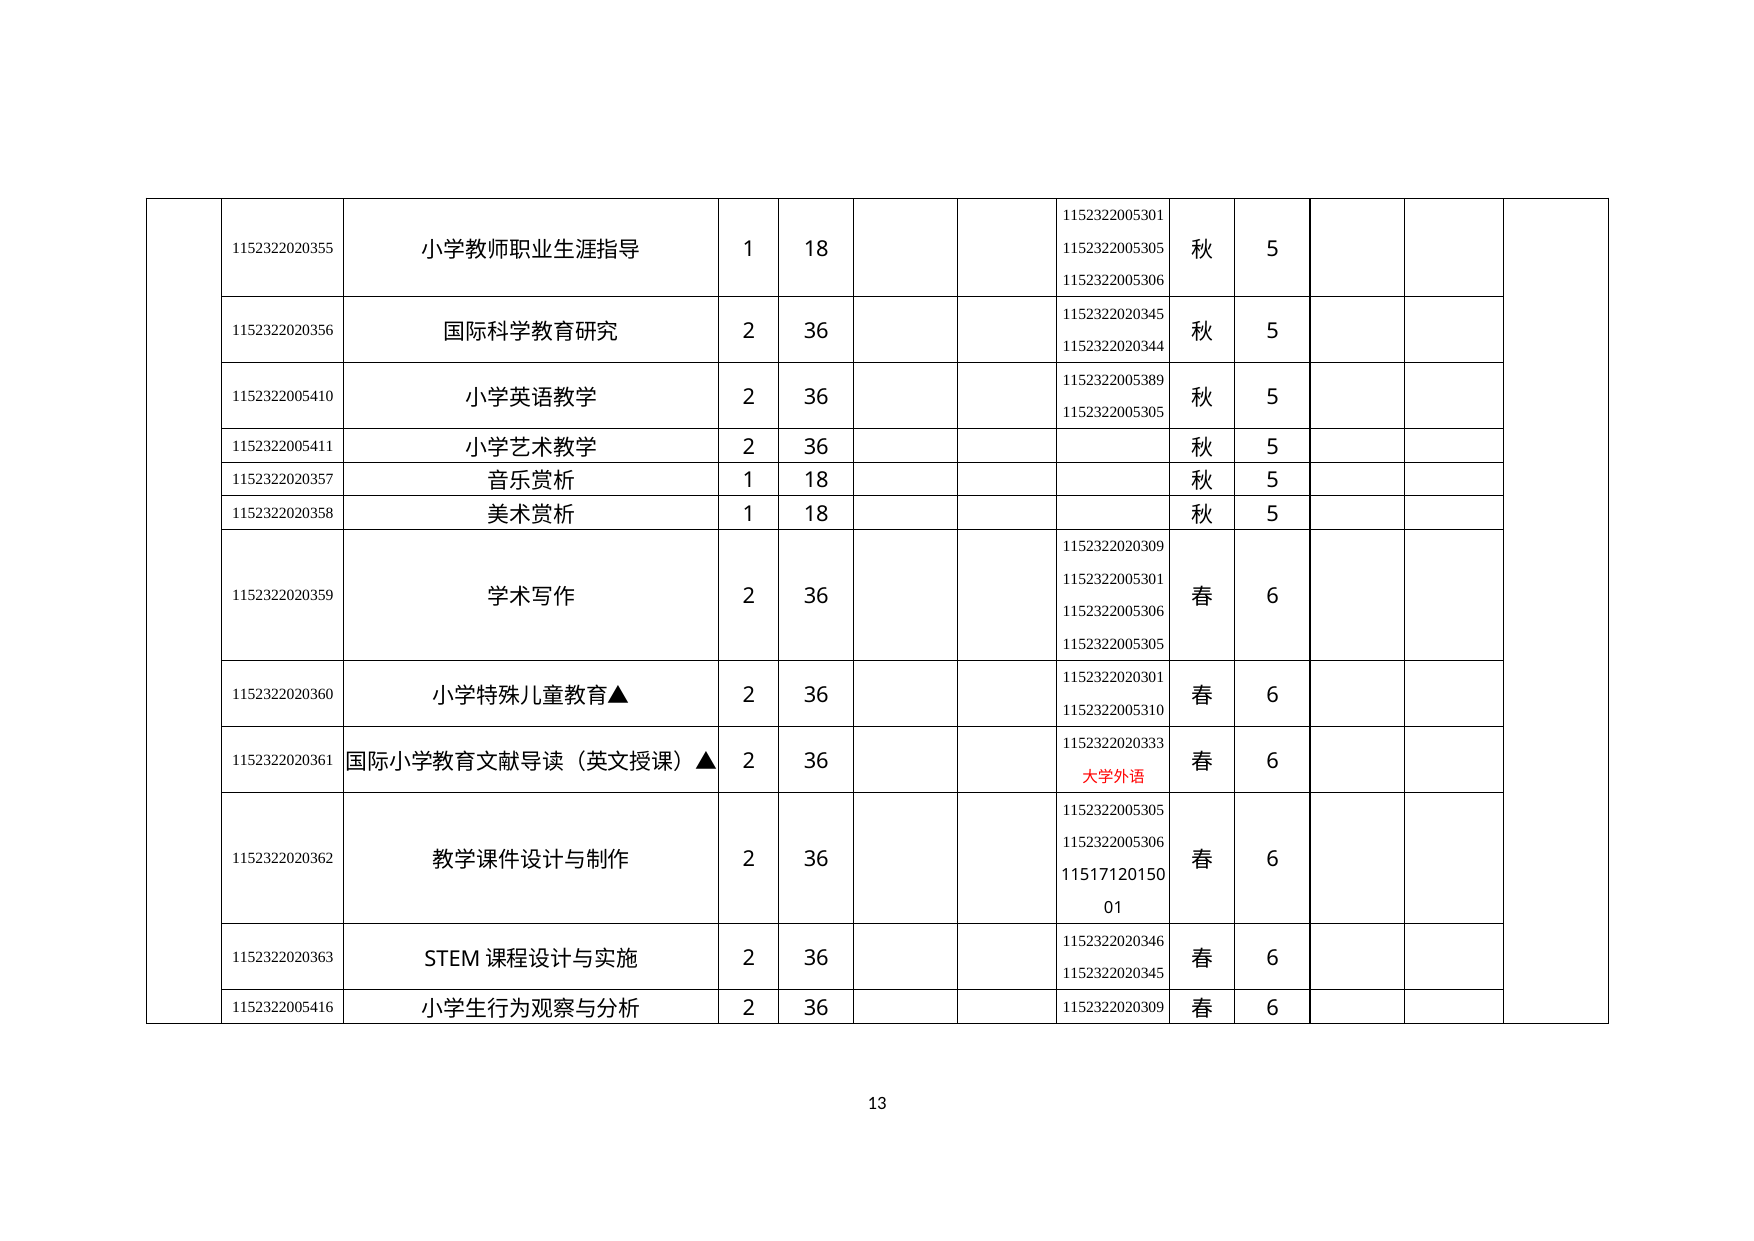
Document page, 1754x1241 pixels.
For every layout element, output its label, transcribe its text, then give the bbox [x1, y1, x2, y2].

table_cell 小学生行为观察与分析 [344, 990, 718, 1023]
table_cell [958, 924, 1056, 989]
table_cell 1152322020301 1152322005310 [1057, 661, 1169, 726]
table_cell 1152322005389 1152322005305 [1057, 363, 1169, 428]
table_cell 36 [779, 727, 853, 792]
table_cell 18 [779, 199, 853, 296]
table_cell [958, 429, 1056, 462]
table_cell [1311, 297, 1404, 362]
table_cell 5 [1235, 496, 1309, 529]
table_cell 1152322020358 [222, 496, 343, 529]
table_cell 2 [719, 429, 778, 462]
table_cell 36 [779, 661, 853, 726]
table_cell [1311, 429, 1404, 462]
table_cell 1152322020363 [222, 924, 343, 989]
table_cell 秋 [1170, 199, 1234, 296]
table_cell 1152322020309 [1057, 990, 1169, 1023]
table_cell 春 [1170, 793, 1234, 923]
table_cell [958, 530, 1056, 660]
table_cell [854, 199, 957, 296]
table_cell [1311, 530, 1404, 660]
table_cell [1057, 429, 1169, 462]
table_cell [1405, 793, 1503, 923]
table_cell [1405, 496, 1503, 529]
table_cell 春 [1170, 727, 1234, 792]
table_cell 春 [1170, 990, 1234, 1023]
table_cell [1405, 363, 1503, 428]
table_cell [958, 727, 1056, 792]
table_cell 教学课件设计与制作 [344, 793, 718, 923]
table_cell [1311, 199, 1404, 296]
table_cell [854, 990, 957, 1023]
table_cell 1152322020359 [222, 530, 343, 660]
table_cell 1152322020360 [222, 661, 343, 726]
table_cell 1 [719, 199, 778, 296]
table_cell [1057, 496, 1169, 529]
table_cell 1152322020346 1152322020345 [1057, 924, 1169, 989]
table_cell [854, 530, 957, 660]
table_cell 1 [719, 463, 778, 495]
table_cell 1152322005410 [222, 363, 343, 428]
table_cell [958, 990, 1056, 1023]
table_cell 2 [719, 990, 778, 1023]
table_cell 18 [779, 463, 853, 495]
table_cell 6 [1235, 924, 1309, 989]
table_cell 5 [1235, 297, 1309, 362]
table_cell 春 [1170, 924, 1234, 989]
table_cell 秋 [1170, 363, 1234, 428]
table_cell [1311, 463, 1404, 495]
table_cell [1405, 429, 1503, 462]
table_cell 秋 [1170, 297, 1234, 362]
table_cell [1311, 793, 1404, 923]
table_cell 美术赏析 [344, 496, 718, 529]
table_cell [854, 297, 957, 362]
table_cell 6 [1235, 727, 1309, 792]
table_cell 小学艺术教学 [344, 429, 718, 462]
table_cell 学术写作 [344, 530, 718, 660]
table_cell [1311, 363, 1404, 428]
table_cell [854, 924, 957, 989]
table_cell 1152322020309 1152322005301 1152322005306 1152322005305 [1057, 530, 1169, 660]
table_cell 5 [1235, 199, 1309, 296]
table_cell 1152322020357 [222, 463, 343, 495]
table_cell 小学英语教学 [344, 363, 718, 428]
table_cell 2 [719, 661, 778, 726]
table_cell [1311, 496, 1404, 529]
table_cell [1311, 990, 1404, 1023]
table_cell [958, 661, 1056, 726]
table_cell 36 [779, 530, 853, 660]
table_cell 36 [779, 363, 853, 428]
table_cell 1152322020355 [222, 199, 343, 296]
table_cell 1152322005301 1152322005305 1152322005306 [1057, 199, 1169, 296]
table_cell [1405, 530, 1503, 660]
table_cell [958, 463, 1056, 495]
table_cell [958, 199, 1056, 296]
table_cell 6 [1235, 661, 1309, 726]
table_cell [1405, 727, 1503, 792]
table_cell 音乐赏析 [344, 463, 718, 495]
table_cell [854, 727, 957, 792]
table_cell 1 [719, 496, 778, 529]
table_cell 18 [779, 496, 853, 529]
table_cell [854, 661, 957, 726]
table_cell 秋 [1170, 496, 1234, 529]
table_cell 国际小学教育文献导读（英文授课）▲ [344, 727, 718, 792]
table_cell 1152322005305 1152322005306 1151712015001 [1057, 793, 1169, 923]
table_cell [854, 429, 957, 462]
table_cell 36 [779, 297, 853, 362]
table_cell 36 [779, 793, 853, 923]
table_cell 小学教师职业生涯指导 [344, 199, 718, 296]
table_cell [958, 363, 1056, 428]
table_cell 2 [719, 297, 778, 362]
table_cell [854, 793, 957, 923]
table_cell 5 [1235, 429, 1309, 462]
table_cell [1311, 727, 1404, 792]
table_cell 36 [779, 924, 853, 989]
table_cell [958, 297, 1056, 362]
table_cell 春 [1170, 661, 1234, 726]
table_cell 6 [1235, 990, 1309, 1023]
table_cell 36 [779, 429, 853, 462]
table_cell 2 [719, 727, 778, 792]
table_cell 36 [779, 990, 853, 1023]
table_cell [854, 463, 957, 495]
table_cell 2 [719, 363, 778, 428]
table_cell [1405, 463, 1503, 495]
table_cell 1152322005416 [222, 990, 343, 1023]
table_cell 春 [1170, 530, 1234, 660]
table_cell 5 [1235, 463, 1309, 495]
table_cell STEM课程设计与实施 [344, 924, 718, 989]
table_cell [1405, 199, 1503, 296]
table_cell [1405, 297, 1503, 362]
table_cell [1405, 924, 1503, 989]
table_cell [854, 363, 957, 428]
table_cell [1311, 661, 1404, 726]
table_cell 1152322005411 [222, 429, 343, 462]
table_cell [1405, 990, 1503, 1023]
table_cell 秋 [1170, 463, 1234, 495]
table_cell 5 [1235, 363, 1309, 428]
table_cell [958, 496, 1056, 529]
table_cell 2 [719, 924, 778, 989]
table_cell 1152322020345 1152322020344 [1057, 297, 1169, 362]
table_cell [1311, 924, 1404, 989]
table_cell [854, 496, 957, 529]
table_cell 1152322020356 [222, 297, 343, 362]
table_cell [1405, 661, 1503, 726]
table_cell 1152322020361 [222, 727, 343, 792]
table_cell 1152322020362 [222, 793, 343, 923]
table_cell [1057, 463, 1169, 495]
table_cell 小学特殊儿童教育▲ [344, 661, 718, 726]
table_cell [958, 793, 1056, 923]
table_cell 2 [719, 530, 778, 660]
table_cell 国际科学教育研究 [344, 297, 718, 362]
table_cell 秋 [1170, 429, 1234, 462]
table_cell 6 [1235, 530, 1309, 660]
table_cell 2 [719, 793, 778, 923]
table_cell 6 [1235, 793, 1309, 923]
table_cell 1152322020333 大学外语 [1057, 727, 1169, 792]
